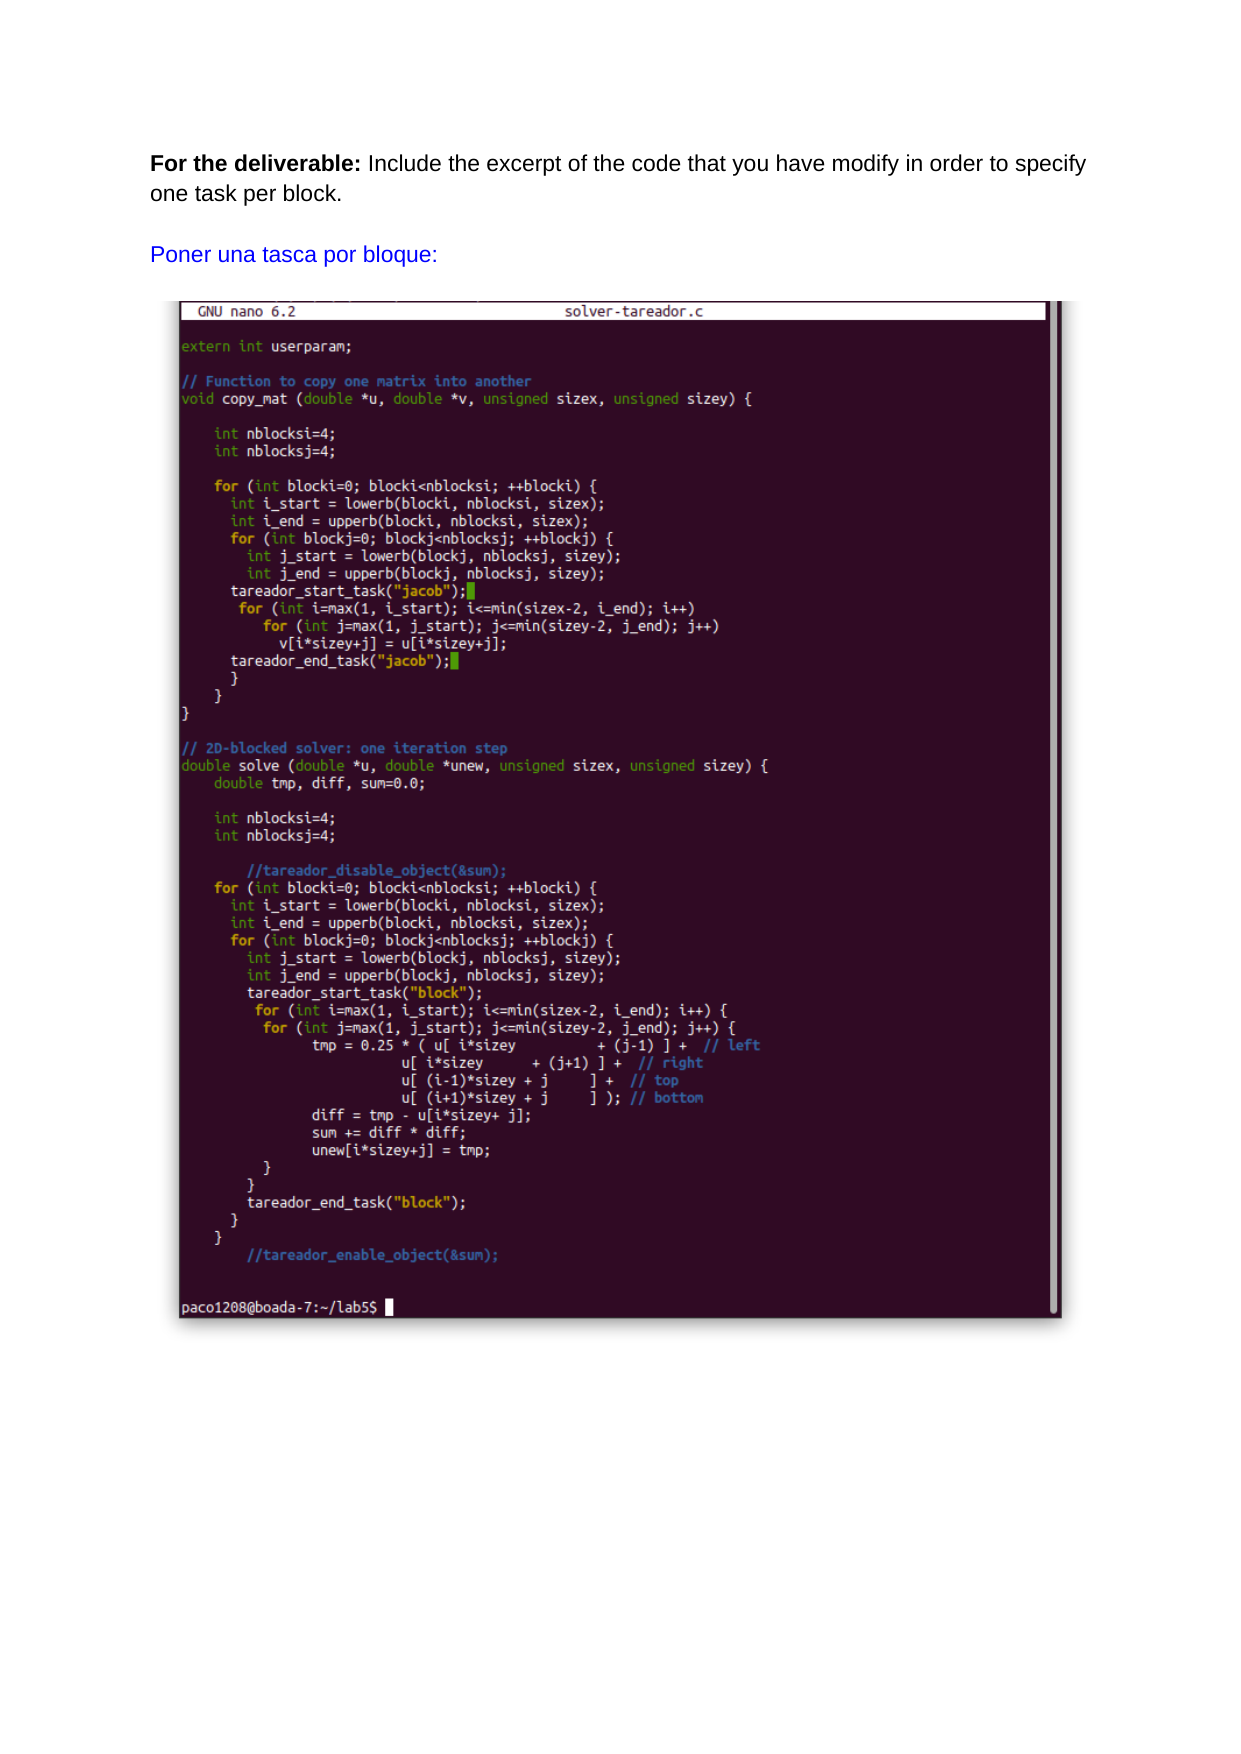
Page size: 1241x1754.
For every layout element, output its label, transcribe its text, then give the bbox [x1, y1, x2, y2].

text For the deliverable: Include the excerpt of the code that you have modify in order to specify one task per block. [150, 150, 1090, 207]
text Poner una tasca por bloque: [150, 241, 1090, 267]
picture [150, 301, 1091, 1351]
